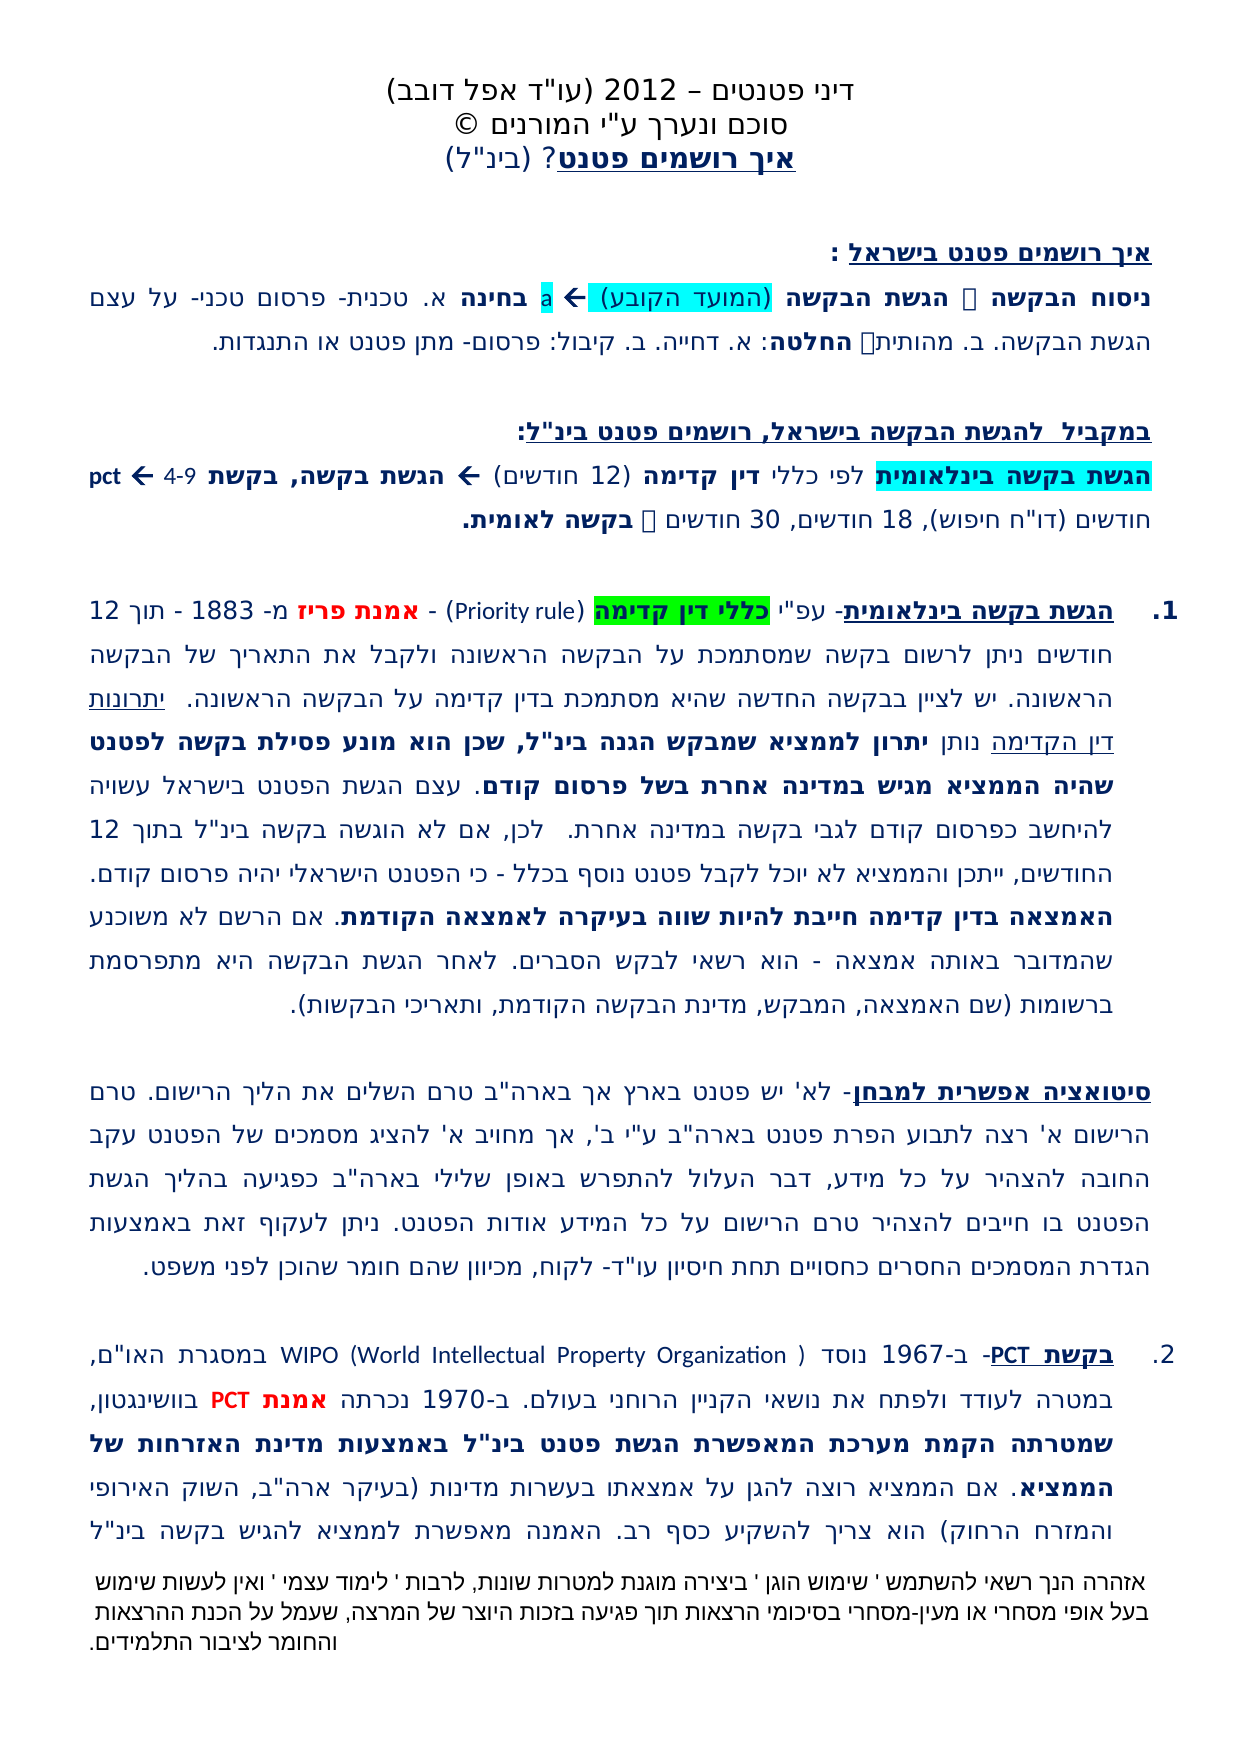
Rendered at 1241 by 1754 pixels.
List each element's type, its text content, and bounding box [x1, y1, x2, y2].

text הגשת בקשה בינלאומית לפי כללי דין קדימה (12 חודשים) הגשת בקשה, בקשת pct 4-9 חודשים (דו"ח חיפוש), 18 חודשים, 30 חודשים בקשה לאומית. [89, 460, 1152, 535]
text ניסוח הבקשה הגשת הבקשה (המועד הקובע) a בחינה א. טכנית- פרסום טכני- על עצם הגשת הבקשה. ב. מהותית החלטה: א. דחייה. ב. קיבול: פרסום- מתן פטנט או התנגדות. [89, 282, 1152, 356]
text סיטואציה אפשרית למבחן- לא' יש פטנט בארץ אך בארה"ב טרם השלים את הליך הרישום. טרם הרישום א' רצה לתבוע הפרת פטנט בארה"ב ע"י ב', אך מחויב א' להציג מסמכים של הפטנט עקב החובה להצהיר על כל מידע, דבר העלול להתפרש באופן שלילי בארה"ב כפגיעה בהליך הגשת הפטנט בו חייבים להצהיר טרם הרישום על כל המידע אודות הפטנט. ניתן לעקוף זאת באמצעות הגדרת המסמכים החסרים כחסויים תחת חיסיון עו"ד- לקוח, מכיוון שהם חומר שהוכן לפני משפט. [89, 1077, 1152, 1281]
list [89, 1339, 1152, 1546]
text במקביל להגשת הבקשה בישראל, רושמים פטנט בינ"ל: [89, 417, 1152, 446]
list הגשת בקשה בינלאומית- עפ"י כללי דין קדימה (Priority rule) - אמנת פריז מ- 1883 - תוך 12 חודשים ניתן לרשום בקשה שמסתמכת על הבקשה הראשונה ולקבל את התאריך של הבקשה הראשונה. יש לציין בבקשה החדשה שהיא מסתמכת בדין קדימה על הבקשה הראשונה. יתרונות דין הקדימה נותן יתרון לממציא שמבקש הגנה בינ"ל, שכן הוא מונע פסילת בקשה לפטנט שהיה הממציא מגיש במדינה אחרת בשל פרסום קודם. עצם הגשת הפטנט בישראל עשויה להיחשב כפרסום קודם לגבי בקשה במדינה אחרת. לכן, אם לא הוגשה בקשה בינ"ל בתוך 12 החודשים, ייתכן והממציא לא יוכל לקבל פטנט נוסף בכלל - כי הפטנט הישראלי יהיה פרסום קודם. האמצאה בדין קדימה חייבת להיות שווה בעיקרה לאמצאה הקודמת. אם הרשם לא משוכנע שהמדובר באותה אמצאה - הוא רשאי לבקש הסברים. לאחר הגשת הבקשה היא מתפרסמת ברשומות (שם האמצאה, המבקש, מדינת הבקשה הקודמת, ותאריכי הבקשות). [89, 595, 1152, 1019]
text איך רושמים פטנט בישראל : [89, 238, 1152, 267]
text איך רושמים פטנט? (בינ"ל) [89, 142, 1152, 176]
